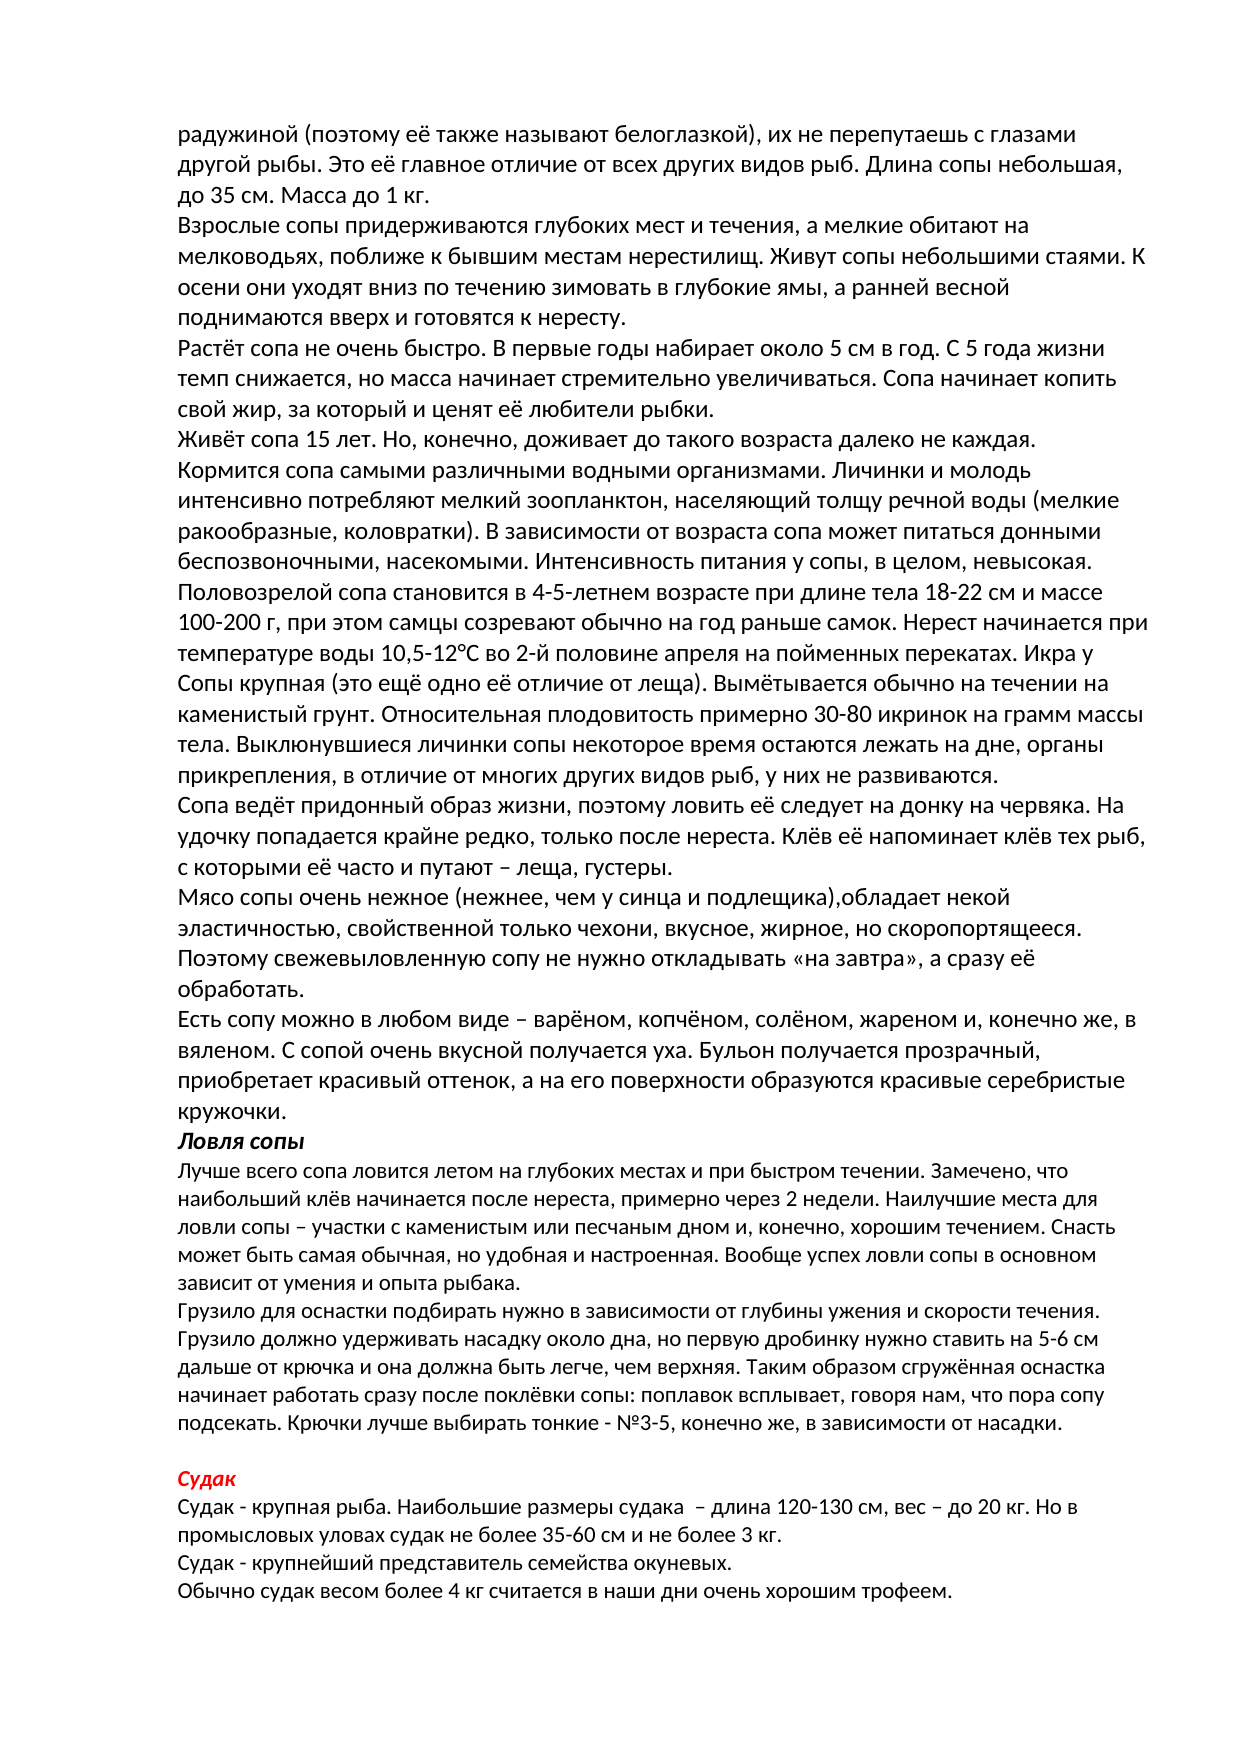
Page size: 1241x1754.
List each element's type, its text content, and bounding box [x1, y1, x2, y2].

text Обычно судак весом более 4 кг считается в наши дни очень хорошим трофеем. [177, 1576, 1152, 1604]
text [177, 118, 1152, 210]
text Лучше всего сопа ловится летом на глубоких местах и при быстром течении. Замечено, что наибольший клёв начинается после нереста, примерно через 2 недели. Наилучшие места для ловли сопы – участки с каменистым или песчаным дном и, конечно, хорошим течением. Снасть может быть самая обычная, но удобная и настроенная. Вообще успех ловли сопы в основном зависит от умения и опыта рыбака. [177, 1156, 1152, 1296]
text Взрослые сопы придерживаются глубоких мест и течения, а мелкие обитают на мелководьях, поближе к бывшим местам нерестилищ. Живут сопы небольшими стаями. К осени они уходят вниз по течению зимовать в глубокие ямы, а ранней весной поднимаются вверх и готовятся к нересту. [177, 210, 1152, 332]
text Судак - крупная рыба. Наибольшие размеры судака – длина 120-130 см, вес – до 20 кг. Но в промысловых уловах судак не более 35-60 см и не более 3 кг. [177, 1492, 1152, 1548]
text Кормится сопа самыми различными водными организмами. Личинки и молодь интенсивно потребляют мелкий зоопланктон, населяющий толщу речной воды (мелкие ракообразные, коловратки). В зависимости от возраста сопа может питаться донными беспозвоночными, насекомыми. Интенсивность питания у сопы, в целом, невысокая. [177, 454, 1152, 576]
text Судак [177, 1464, 1152, 1492]
text Живёт сопа 15 лет. Но, конечно, доживает до такого возраста далеко не каждая. [177, 423, 1152, 454]
text Ловля сопы [177, 1125, 1152, 1156]
text Есть сопу можно в любом виде – варёном, копчёном, солёном, жареном и, конечно же, в вяленом. С сопой очень вкусной получается уха. Бульон получается прозрачный, приобретает красивый оттенок, а на его поверхности образуются красивые серебристые кружочки. [177, 1003, 1152, 1125]
text Сопа ведёт придонный образ жизни, поэтому ловить её следует на донку на червяка. На удочку попадается крайне редко, только после нереста. Клёв её напоминает клёв тех рыб, с которыми её часто и путают – леща, густеры. [177, 789, 1152, 881]
text Грузило для оснастки подбирать нужно в зависимости от глубины ужения и скорости течения. Грузило должно удерживать насадку около дна, но первую дробинку нужно ставить на 5-6 см дальше от крючка и она должна быть легче, чем верхняя. Таким образом сгружённая оснастка начинает работать сразу после поклёвки сопы: поплавок всплывает, говоря нам, что пора сопу подсекать. Крючки лучше выбирать тонкие - №3-5, конечно же, в зависимости от насадки. [177, 1296, 1152, 1436]
text Половозрелой сопа становится в 4-5-летнем возрасте при длине тела 18-22 см и массе 100-200 г, при этом самцы созревают обычно на год раньше самок. Нерест начинается при температуре воды 10,5-12°С во 2-й половине апреля на пойменных перекатах. Икра у Сопы крупная (это ещё одно её отличие от леща). Вымётывается обычно на течении на каменистый грунт. Относительная плодовитость примерно 30-80 икринок на грамм массы тела. Выклюнувшиеся личинки сопы некоторое время остаются лежать на дне, органы прикрепления, в отличие от многих других видов рыб, у них не развиваются. [177, 576, 1152, 789]
text Мясо сопы очень нежное (нежнее, чем у синца и подлещика),обладает некой эластичностью, свойственной только чехони, вкусное, жирное, но скоропортящееся. Поэтому свежевыловленную сопу не нужно откладывать «на завтра», а сразу её обработать. [177, 881, 1152, 1003]
text Растёт сопа не очень быстро. В первые годы набирает около 5 см в год. С 5 года жизни темп снижается, но масса начинает стремительно увеличиваться. Сопа начинает копить свой жир, за который и ценят её любители рыбки. [177, 332, 1152, 423]
text Судак - крупнейший представитель семейства окуневых. [177, 1548, 1152, 1576]
